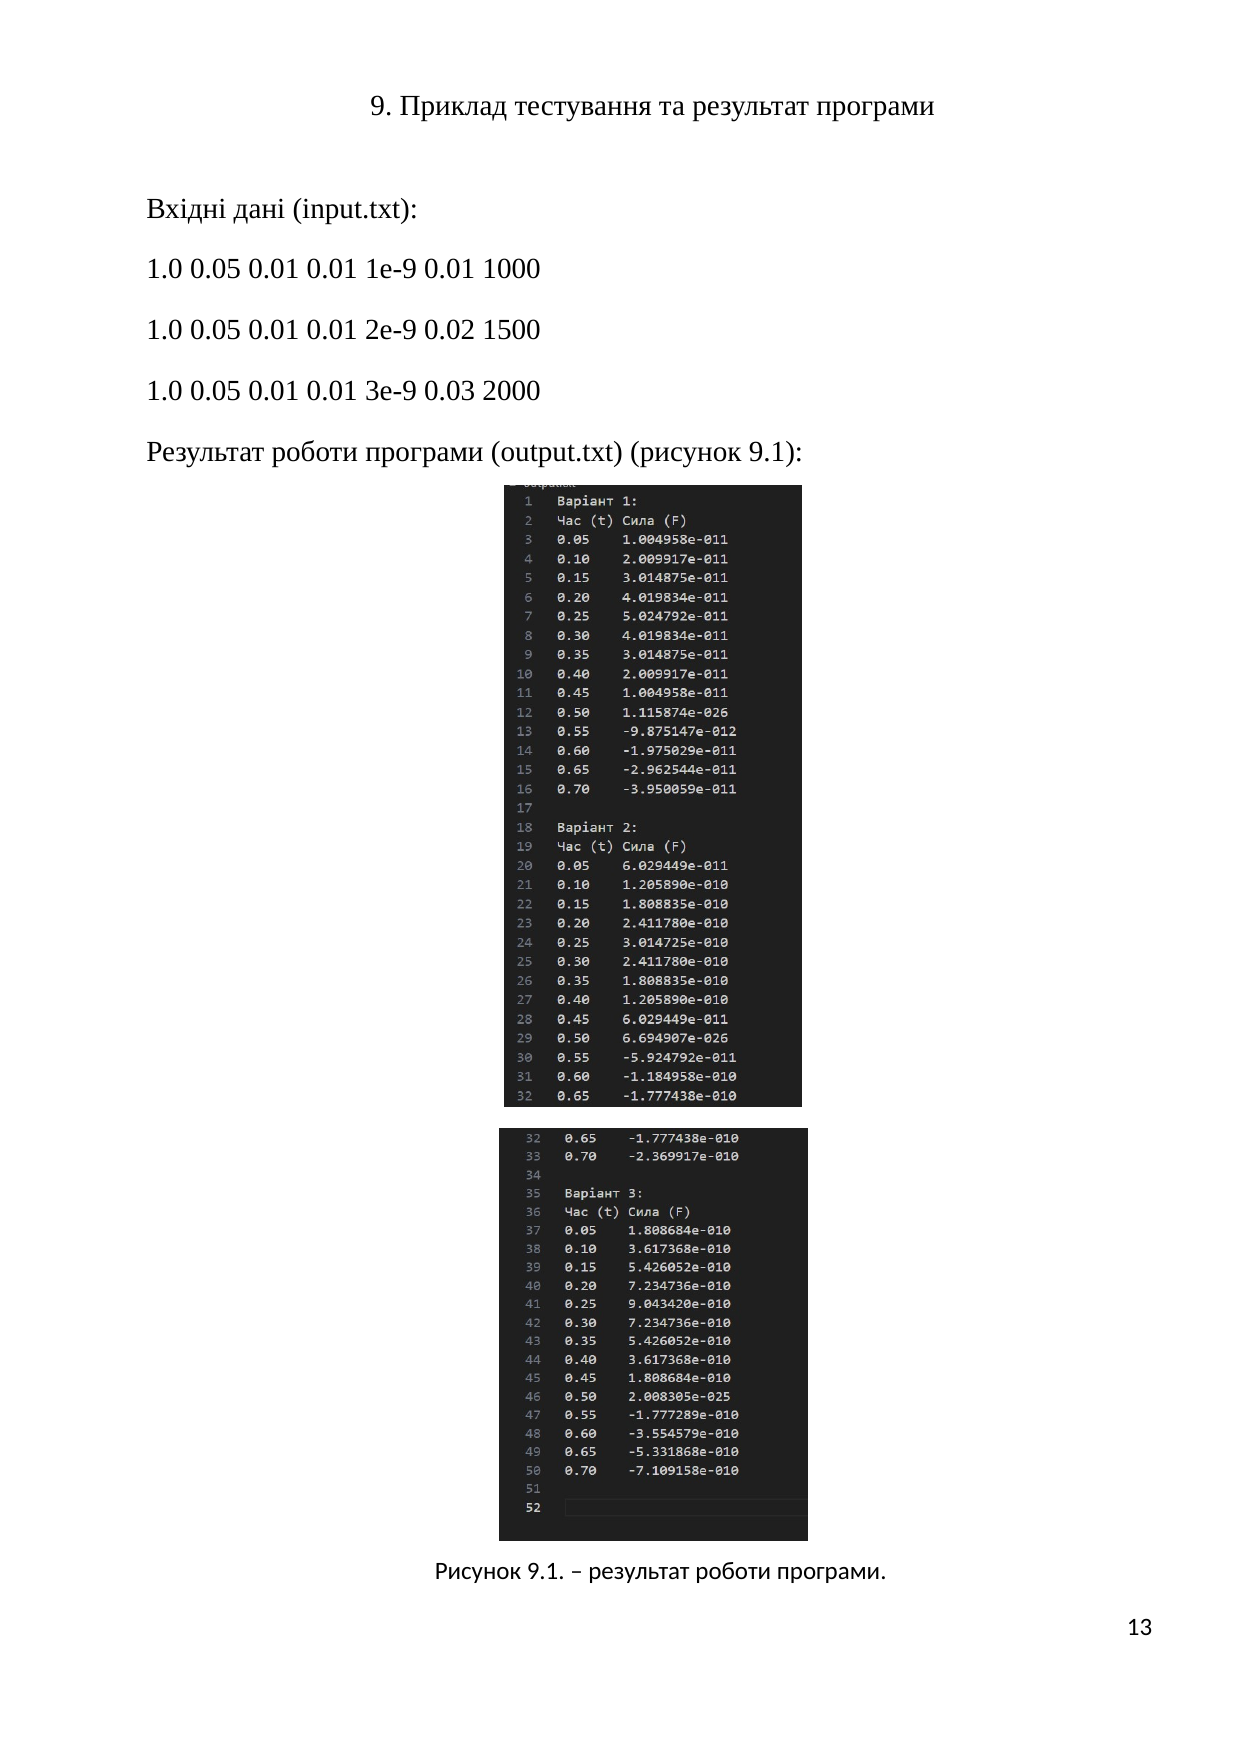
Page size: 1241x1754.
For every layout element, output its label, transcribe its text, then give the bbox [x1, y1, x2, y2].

picture [499, 1128, 808, 1541]
text Результат роботи програми (output.txt) (рисунок 9.1): [146, 434, 1153, 468]
text 1.0 0.05 0.01 0.01 1e-9 0.01 1000 [146, 252, 1153, 285]
text Рисунок 9.1. – результат роботи програми. [147, 1555, 887, 1586]
picture [504, 485, 802, 1107]
text Вхідні дані (input.txt): [146, 191, 1153, 224]
text 1.0 0.05 0.01 0.01 2e-9 0.02 1500 [146, 312, 1153, 346]
subtitle 9. Приклад тестування та результат програми [147, 88, 935, 122]
text 1.0 0.05 0.01 0.01 3e-9 0.03 2000 [146, 373, 1153, 407]
